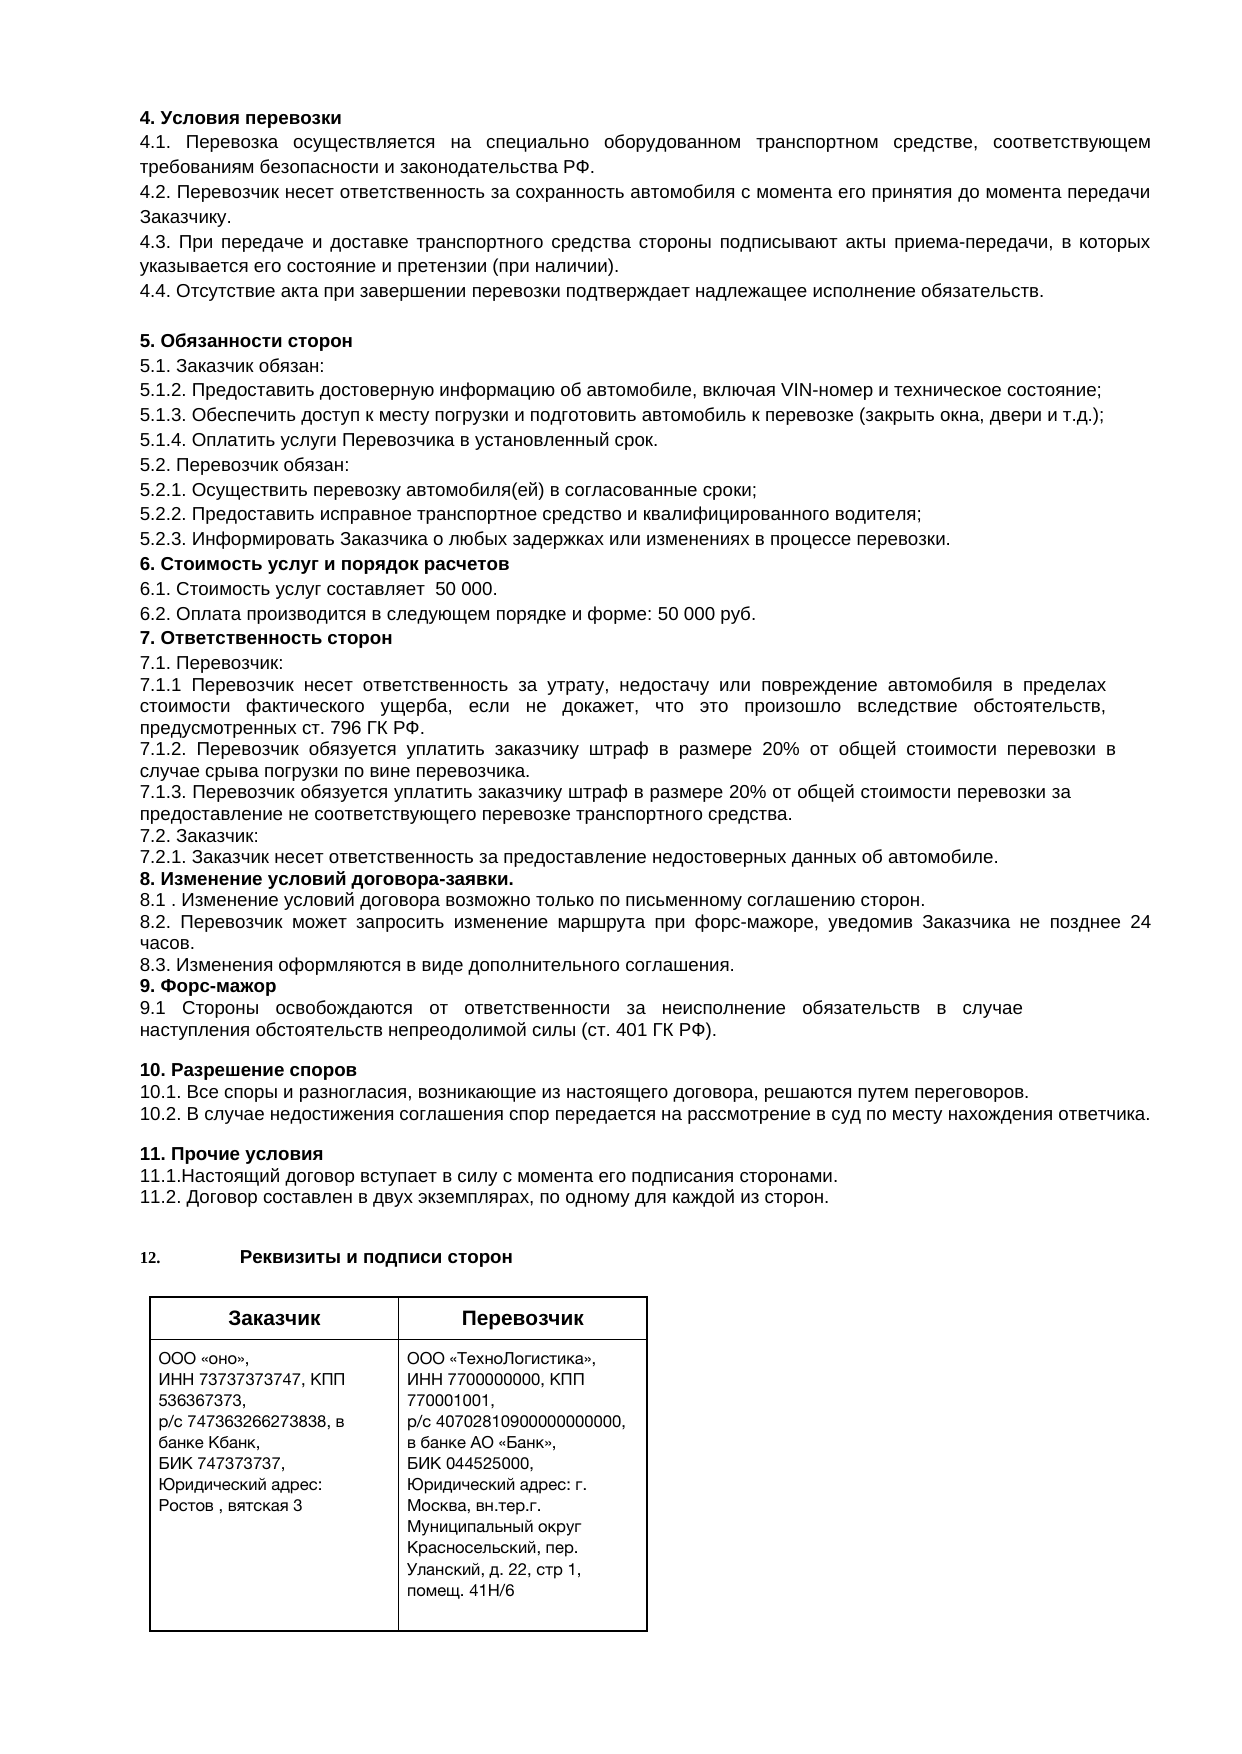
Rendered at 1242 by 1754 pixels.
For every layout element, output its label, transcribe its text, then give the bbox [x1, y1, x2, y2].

text 9. Форс-мажор [139, 975, 1152, 997]
text 8.2. Перевозчик может запросить изменение маршрута при форс-мажоре, уведомив Заказчика не позднее 24 часов. [139, 911, 1152, 954]
text 7.1.3. Перевозчик обязуется уплатить заказчику штраф в размере 20% от общей стоимости перевозки за предоставление не соответствующего перевозке транспортного средства. [139, 781, 1072, 824]
text 10. Разрешение споров [139, 1059, 1152, 1081]
text 8.1 . Изменение условий договора возможно только по письменному соглашению сторон. [139, 889, 1152, 911]
text 8. Изменение условий договора-заявки. [139, 867, 1152, 889]
text 10.1. Все споры и разногласия, возникающие из настоящего договора, решаются путем переговоров. [139, 1081, 1152, 1102]
text 11.2. Договор составлен в двух экземплярах, по одному для каждой из сторон. [139, 1186, 1152, 1208]
text 10.2. В случае недостижения соглашения спор передается на рассмотрение в суд по месту нахождения ответчика. [139, 1102, 1152, 1124]
table_header Заказчик [151, 1298, 398, 1338]
text 7. Ответственность сторон [139, 627, 1152, 649]
text 5.1.3. Обеспечить доступ к месту погрузки и подготовить автомобиль к перевозке (закрыть окна, двери и т.д.); [139, 404, 1152, 426]
table_cell ООО «оно», ИНН 73737373747, КПП 536367373, р/с 747363266273838, в банке Кбанк, БИК 747373737, Юридический адрес: Ростов , вятская 3 [151, 1340, 398, 1630]
text 5.2. Перевозчик обязан: [139, 453, 1152, 475]
text 5.1.4. Оплатить услуги Перевозчика в установленный срок. [139, 429, 1152, 450]
text 6. Стоимость услуг и порядок расчетов [139, 553, 1152, 574]
text 4. Условия перевозки [139, 106, 1152, 128]
text 8.3. Изменения оформляются в виде дополнительного соглашения. [139, 954, 1152, 975]
text 4.1. Перевозка осуществляется на специально оборудованном транспортном средстве, соответствующем требованиям безопасности и законодательства РФ. [139, 131, 1152, 178]
text 6.2. Оплата производится в следующем порядке и форме: 50 000 руб. [139, 602, 1152, 624]
text 4.4. Отсутствие акта при завершении перевозки подтверждает надлежащее исполнение обязательств. [139, 280, 1152, 302]
text 7.1. Перевозчик: [139, 652, 1152, 673]
text 6.1. Стоимость услуг составляет 50 000. [139, 577, 1152, 599]
text 5.2.1. Осуществить перевозку автомобиля(ей) в согласованные сроки; [139, 478, 1152, 500]
text 5. Обязанности сторон [139, 329, 1152, 351]
text 5.2.2. Предоставить исправное транспортное средство и квалифицированного водителя; [139, 503, 1152, 525]
text 7.1.1 Перевозчик несет ответственность за утрату, недостачу или повреждение автомобиля в пределах стоимости фактического ущерба, если не докажет, что это произошло вследствие обстоятельств, предусмотренных ст. 796 ГК РФ. [139, 673, 1107, 738]
text 4.2. Перевозчик несет ответственность за сохранность автомобиля с момента его принятия до момента передачи Заказчику. [139, 181, 1152, 227]
text 7.2. Заказчик: [139, 824, 1152, 846]
text 4.3. При передаче и доставке транспортного средства стороны подписывают акты приема-передачи, в которых указывается его состояние и претензии (при наличии). [139, 230, 1152, 277]
text 5.1.2. Предоставить достоверную информацию об автомобиле, включая VIN-номер и техническое состояние; [139, 379, 1152, 401]
text 11.1.Настоящий договор вступает в силу с момента его подписания сторонами. [139, 1164, 1152, 1186]
list Реквизиты и подписи сторон [139, 1246, 1152, 1267]
text 7.2.1. Заказчик несет ответственность за предоставление недостоверных данных об автомобиле. [139, 846, 1152, 867]
text 7.1.2. Перевозчик обязуется уплатить заказчику штраф в размере 20% от общей стоимости перевозки в случае срыва погрузки по вине перевозчика. [139, 738, 1116, 781]
text 11. Прочие условия [139, 1143, 1152, 1164]
table_cell ООО «ТехноЛогистика», ИНН 7700000000, КПП 770001001, р/с 40702810900000000000, в банке АО «Банк», БИК 044525000, Юридический адрес: г. Москва, вн.тер.г. Муниципальный округ Красносельский, пер. Уланский, д. 22, стр 1, помещ. 41Н/6 [399, 1340, 646, 1630]
table_header Перевозчик [399, 1298, 646, 1338]
text 5.1. Заказчик обязан: [139, 354, 1152, 376]
text 9.1 Стороны освобождаются от ответственности за неисполнение обязательств в случае наступления обстоятельств непреодолимой силы (ст. 401 ГК РФ). [139, 997, 1024, 1040]
text 5.2.3. Информировать Заказчика о любых задержках или изменениях в процессе перевозки. [139, 528, 1152, 549]
